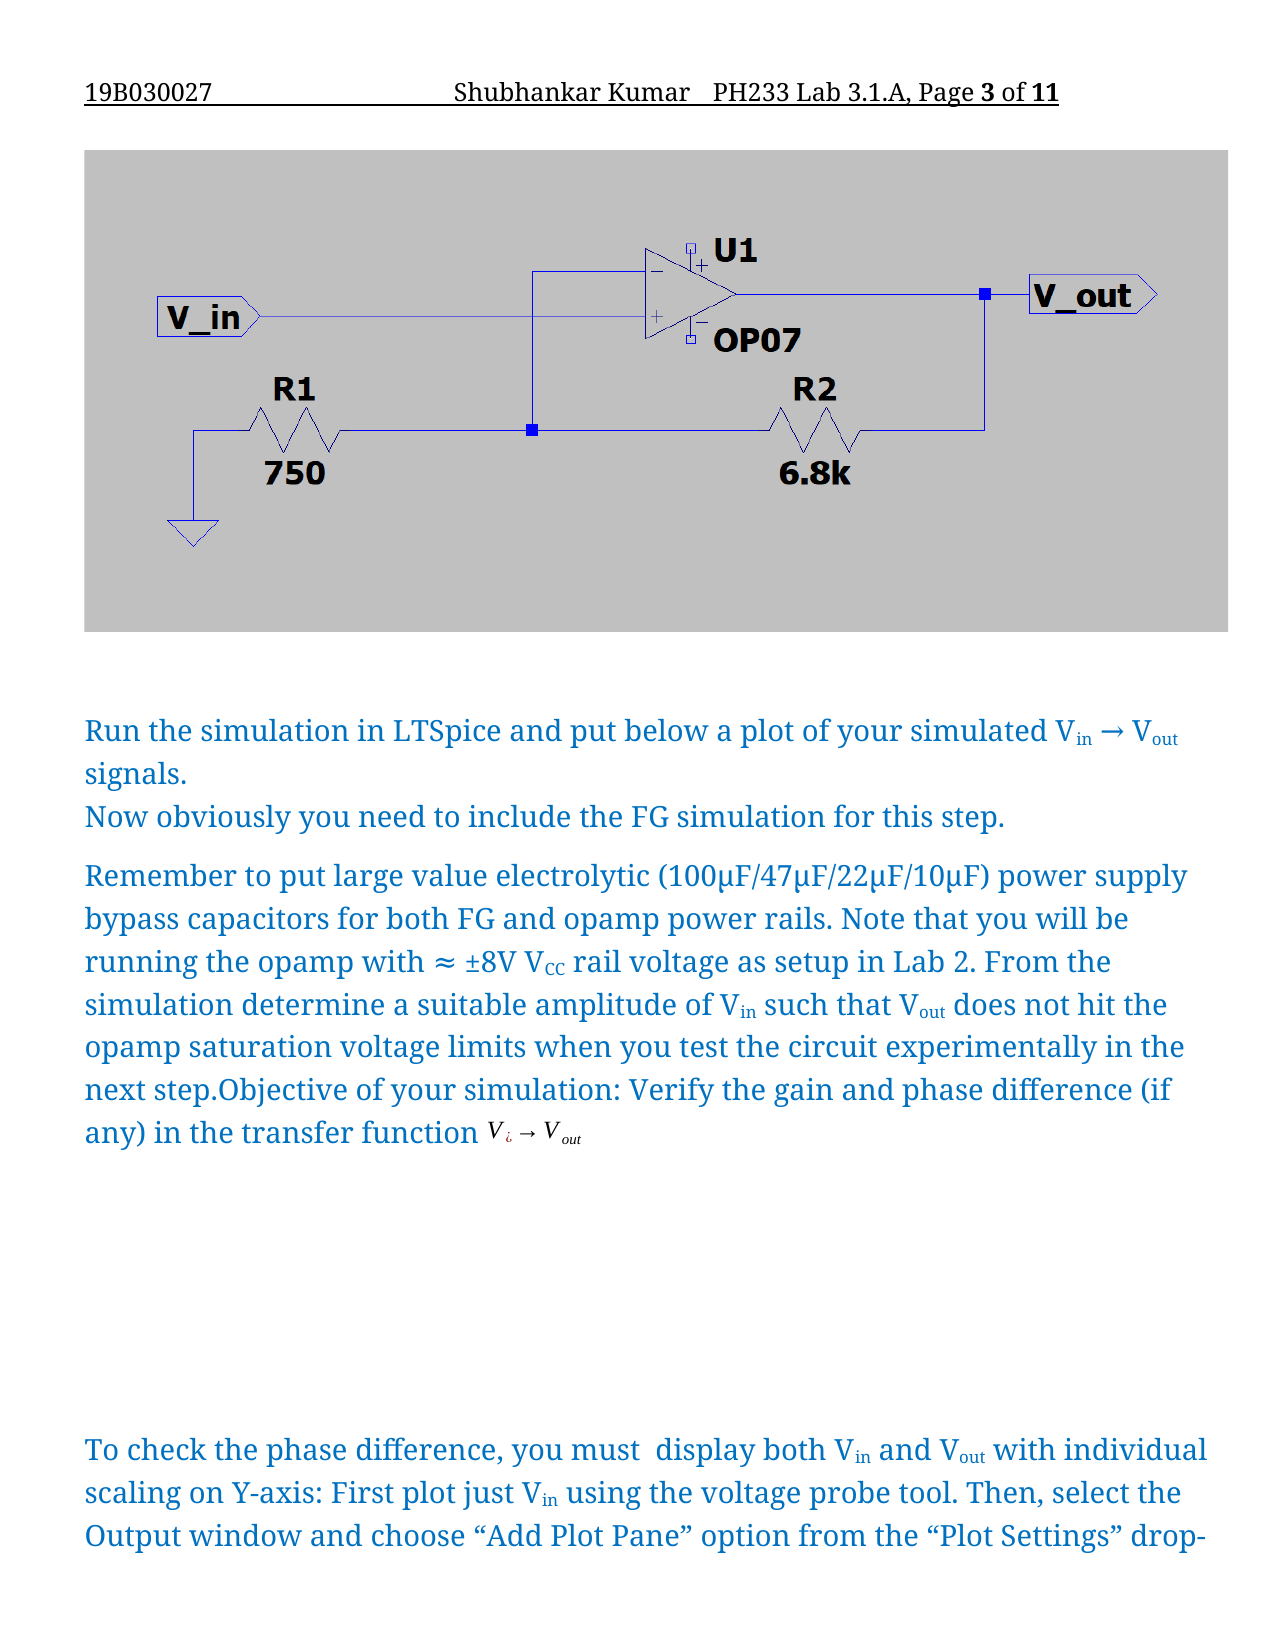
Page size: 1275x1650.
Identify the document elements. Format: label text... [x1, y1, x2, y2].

text Run the simulation in LTSpice and put below a plot of your simulated Vin → Vout signals. Now obviously you need to include the FG simulation for this step. [84, 710, 1228, 836]
picture [84, 150, 1229, 632]
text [84, 1429, 1228, 1554]
text Remember to put large value electrolytic (100μF/47μF/22μF/10μF) power supply bypass capacitors for both FG and opamp power rails. Note that you will be running the opamp with ≈ ±8V VCC rail voltage as setup in Lab 2. From the simulation determine a suitable amplitude of Vin such that Vout does not hit the opamp saturation voltage limits when you test the circuit experimentally in the next step.Objective of your simulation: Verify the gain and phase difference (if any) in the transfer function [84, 855, 1228, 1231]
